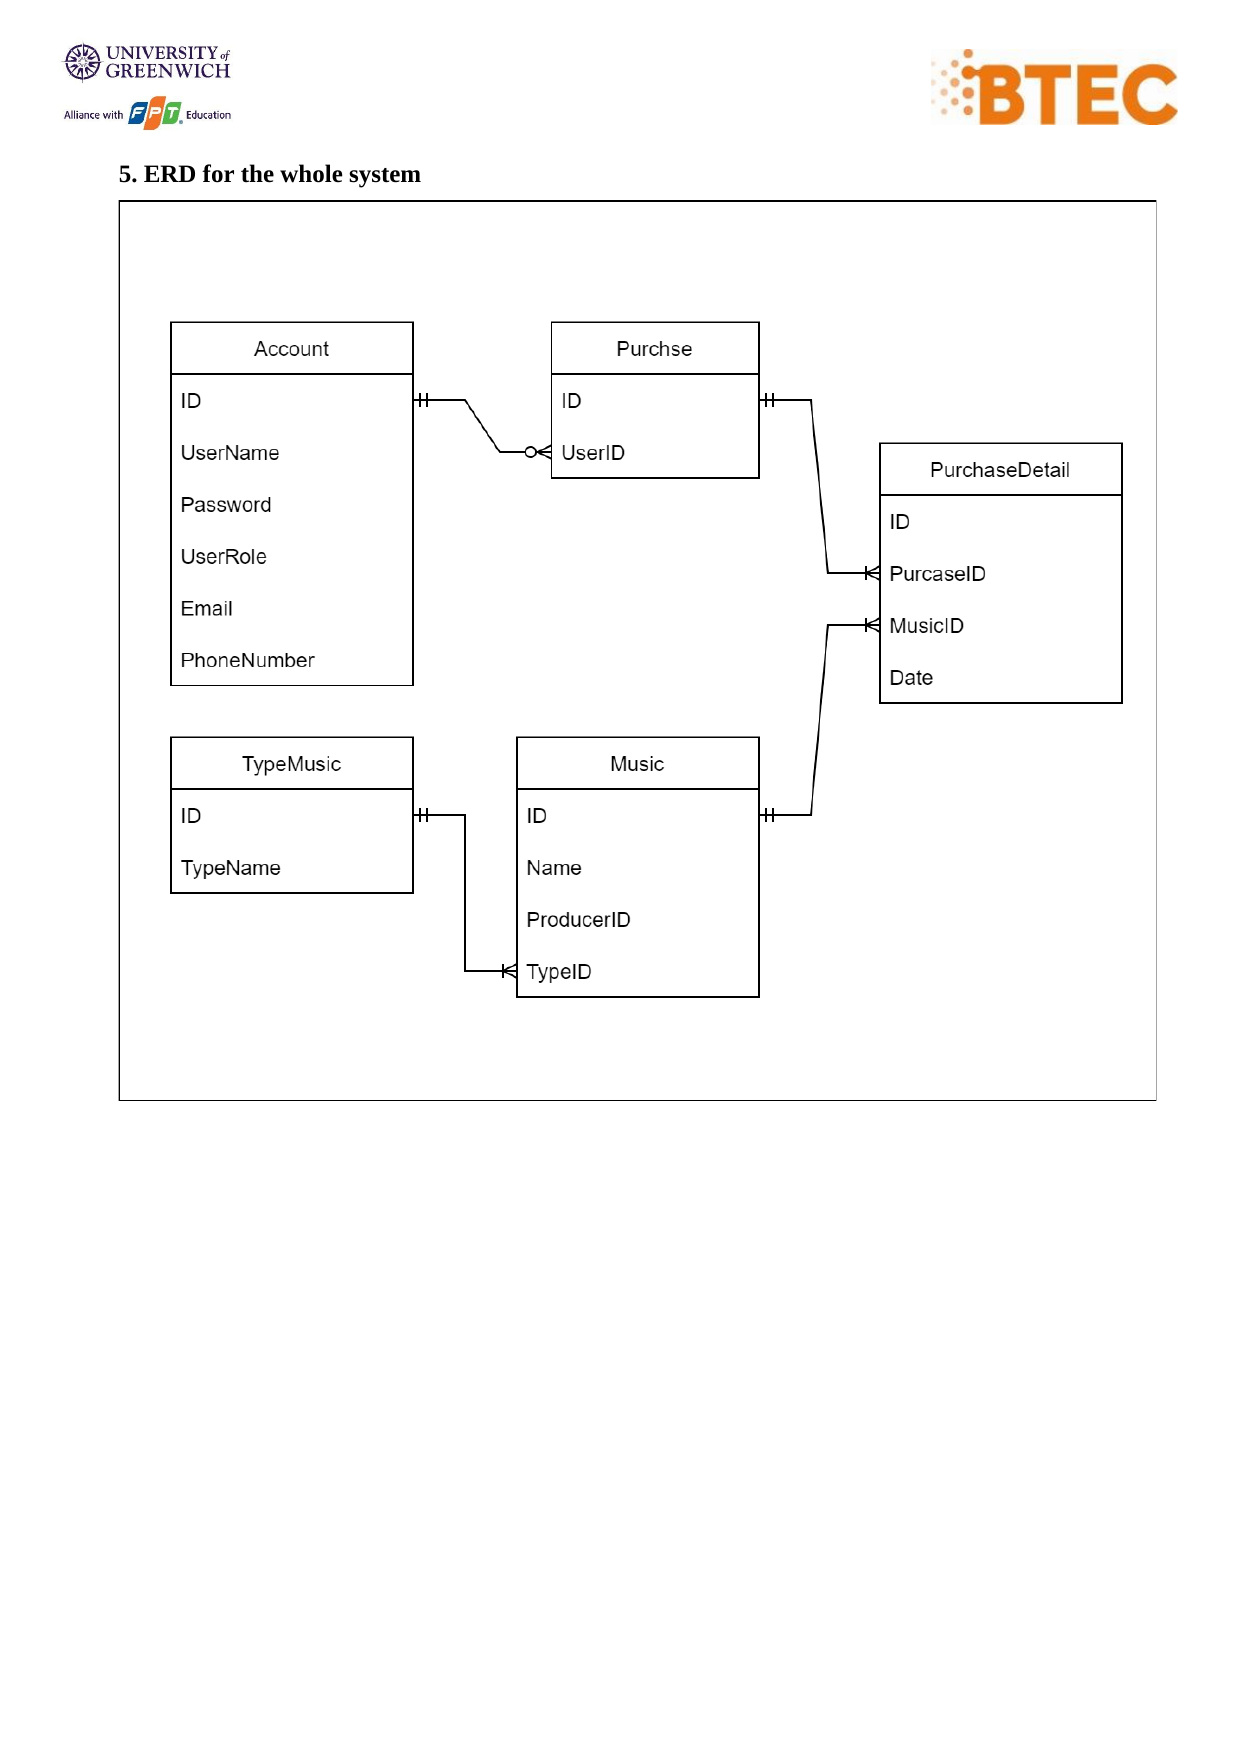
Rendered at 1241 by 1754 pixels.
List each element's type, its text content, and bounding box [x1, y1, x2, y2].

picture [50, 29, 243, 141]
subtitle 5. ERD for the whole system [118, 159, 1122, 188]
picture [118, 200, 1157, 1101]
picture [930, 49, 1178, 125]
